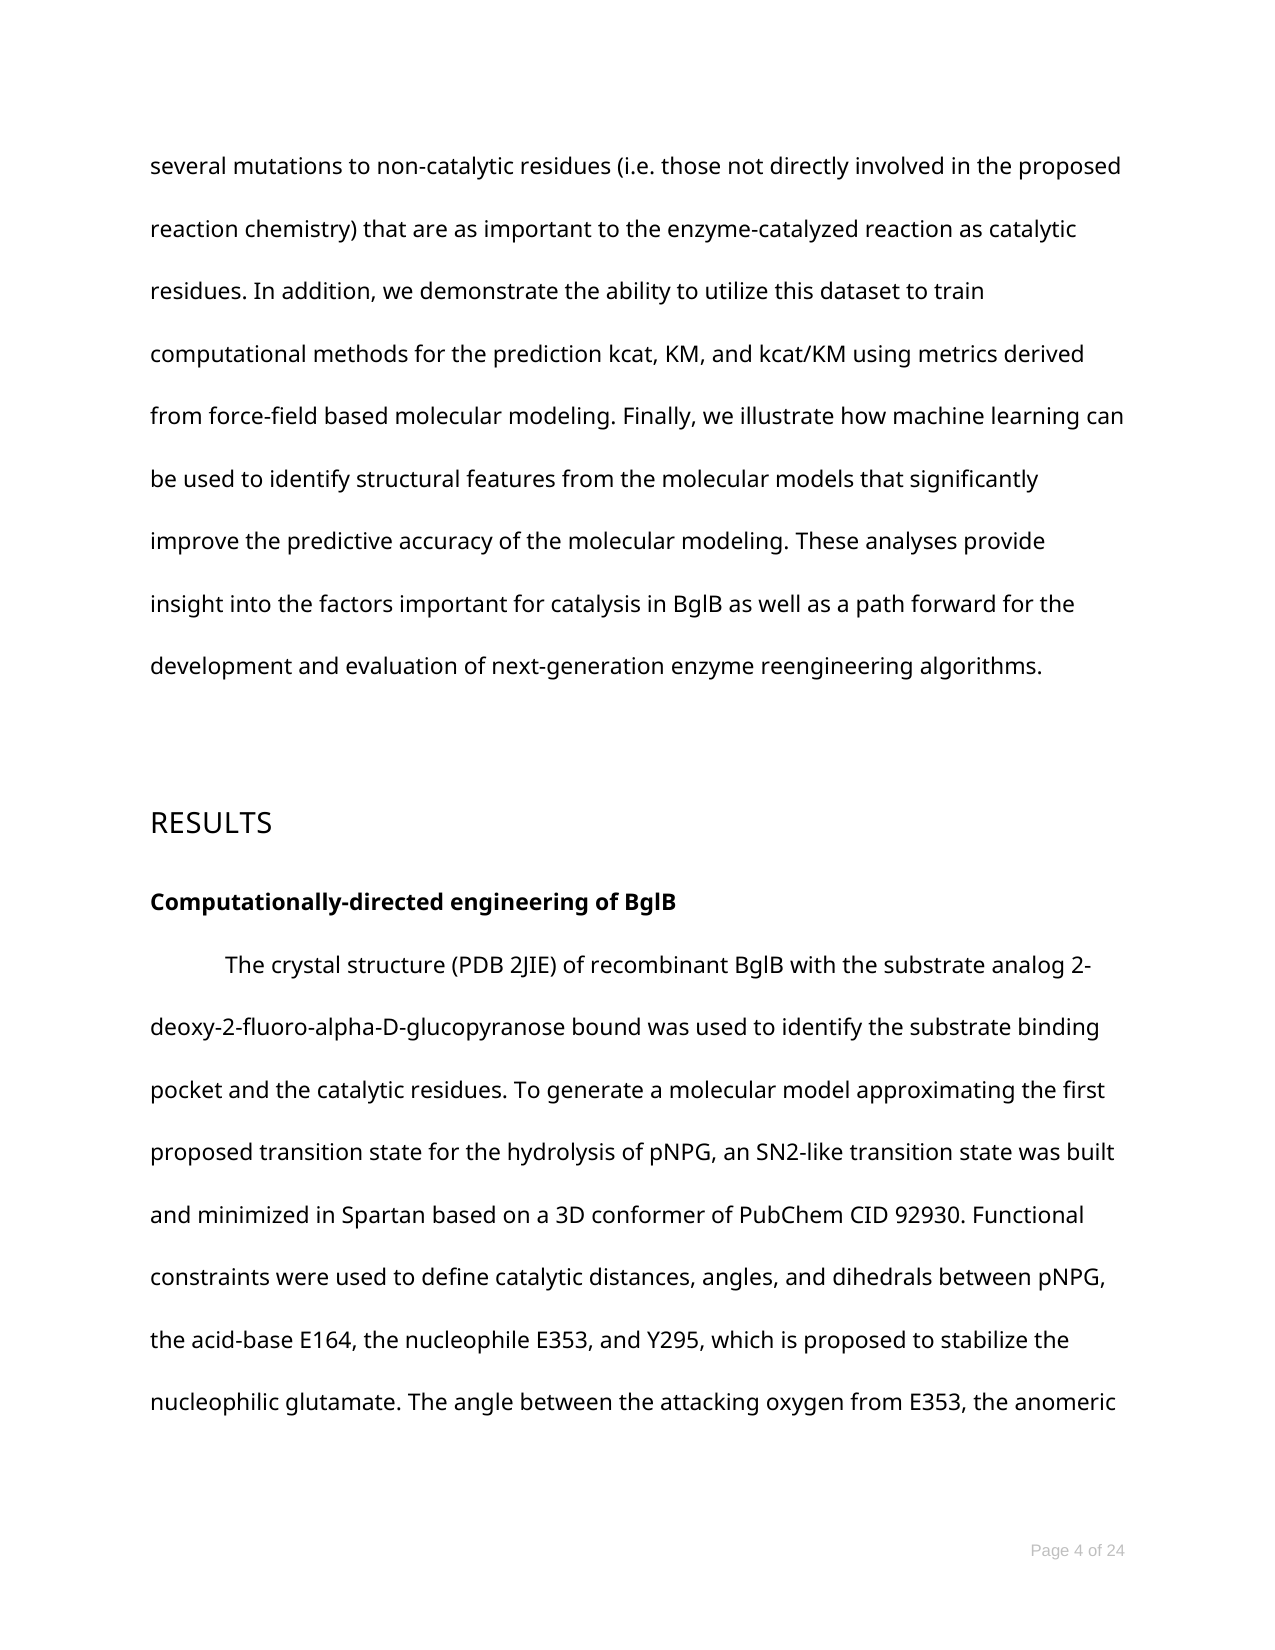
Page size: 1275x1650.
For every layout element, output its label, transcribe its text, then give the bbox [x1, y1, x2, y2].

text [150, 150, 1125, 681]
text Computationally-directed engineering of BglB [150, 886, 1125, 917]
subtitle RESULTS [150, 803, 1125, 842]
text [150, 949, 1125, 1417]
